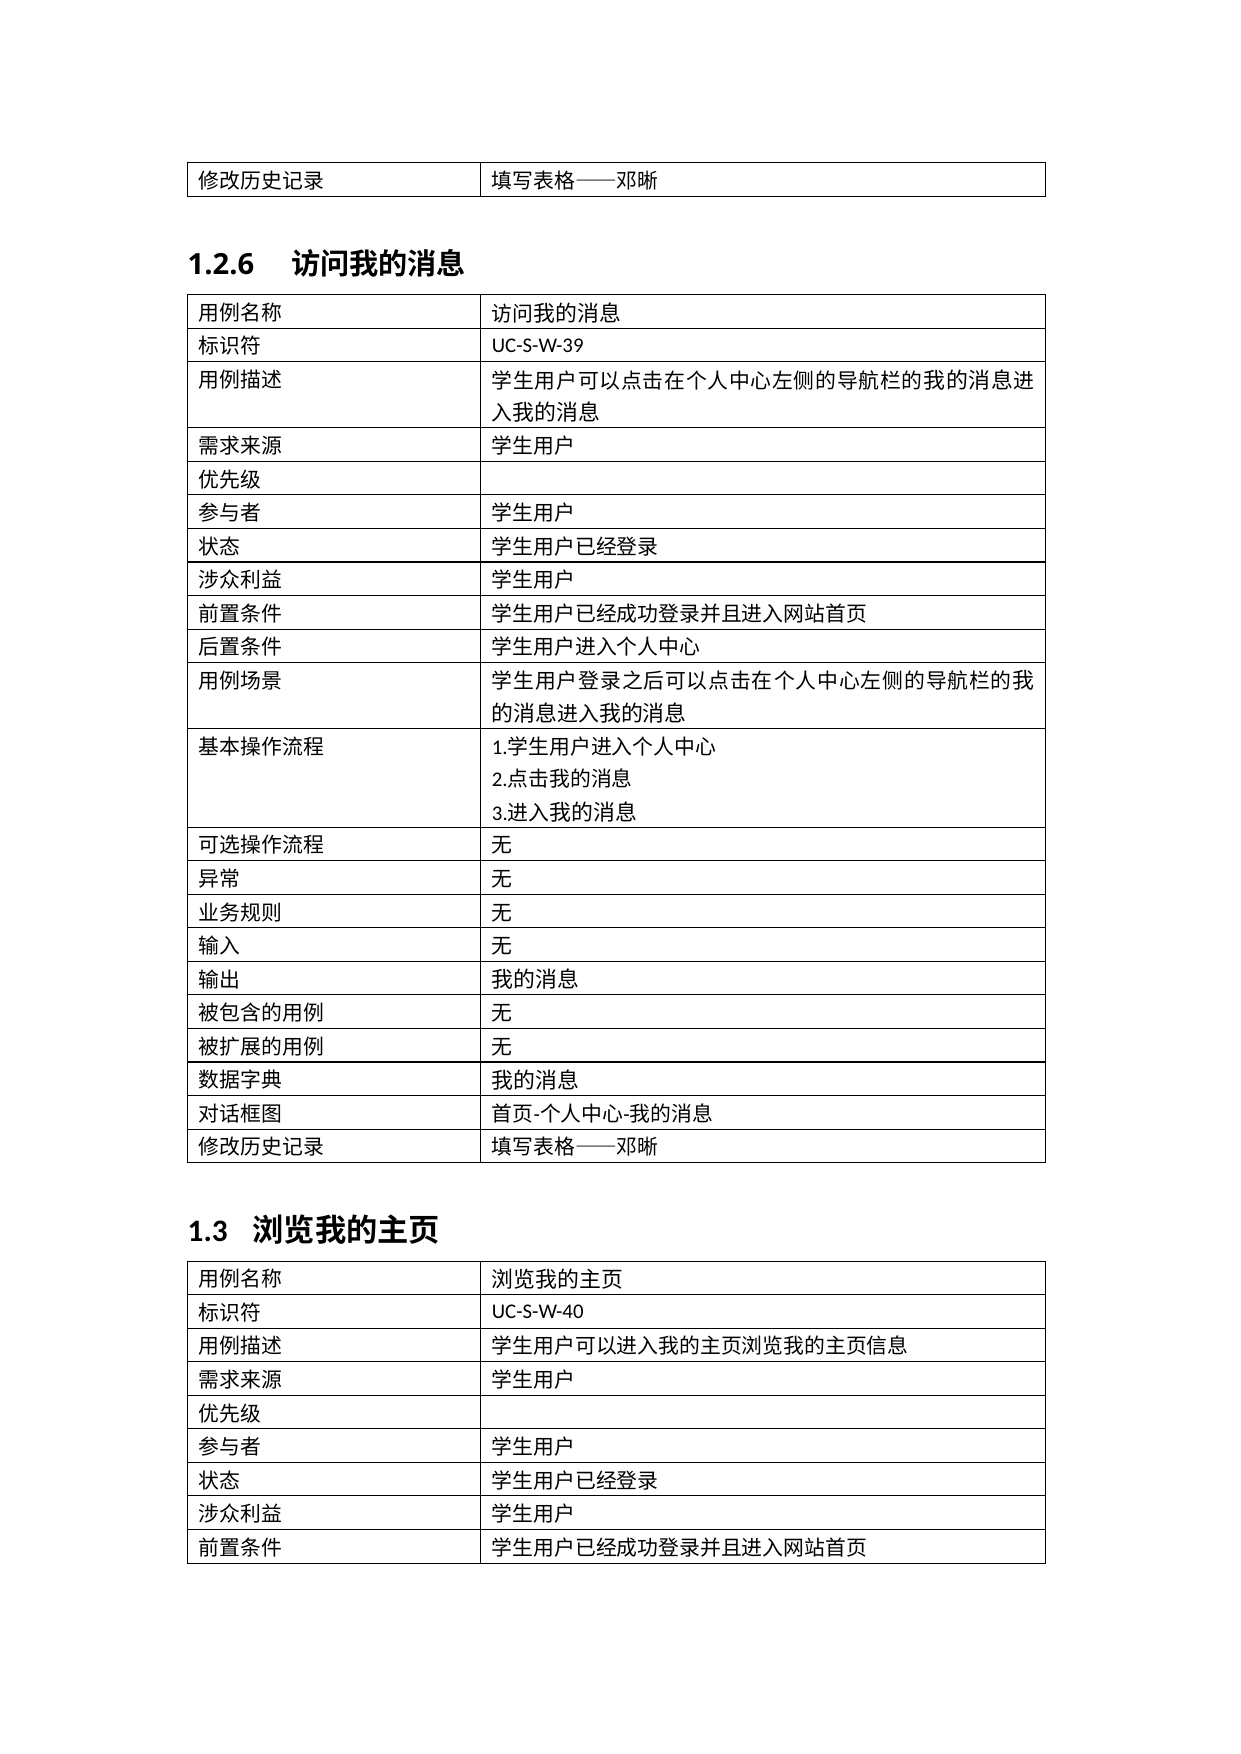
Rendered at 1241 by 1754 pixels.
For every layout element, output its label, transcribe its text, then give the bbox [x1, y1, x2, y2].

table_cell 参与者 [188, 495, 480, 528]
table_cell 学生用户可以点击在个人中心左侧的导航栏的我的消息进入我的消息 [481, 362, 1045, 427]
table_header 用例名称 [188, 295, 480, 328]
table_cell 前置条件 [188, 596, 480, 628]
table_cell 学生用户进入个人中心 [481, 630, 1045, 662]
table_cell 标识符 [188, 1295, 480, 1328]
table_cell 可选操作流程 [188, 828, 480, 860]
table_cell 填写表格——邓晰 [481, 163, 1045, 196]
table_cell 优先级 [188, 462, 480, 494]
table_cell 无 [481, 928, 1045, 961]
table_cell 我的消息 [481, 1063, 1045, 1095]
table_cell 前置条件 [188, 1530, 480, 1562]
table_cell [481, 1396, 1045, 1428]
table_cell 学生用户 [481, 563, 1045, 595]
table_cell 被包含的用例 [188, 995, 480, 1028]
table_cell 优先级 [188, 1396, 480, 1428]
table_cell 我的消息 [481, 962, 1045, 994]
table_cell 需求来源 [188, 1362, 480, 1395]
table_cell 涉众利益 [188, 1496, 480, 1529]
table_cell 后置条件 [188, 630, 480, 662]
table_cell UC-S-W-39 [481, 329, 1045, 361]
table_cell 学生用户 [481, 1496, 1045, 1529]
table_cell 学生用户 [481, 1362, 1045, 1395]
table_cell 对话框图 [188, 1096, 480, 1128]
table_cell 无 [481, 995, 1045, 1028]
table_cell 学生用户 [481, 1429, 1045, 1462]
table_cell 无 [481, 861, 1045, 894]
table_cell 学生用户已经登录 [481, 1463, 1045, 1495]
table_cell 学生用户已经成功登录并且进入网站首页 [481, 596, 1045, 628]
table_cell 状态 [188, 1463, 480, 1495]
table_cell 填写表格——邓晰 [481, 1130, 1045, 1162]
table_cell 无 [481, 895, 1045, 927]
table_cell 被扩展的用例 [188, 1029, 480, 1061]
table_cell 参与者 [188, 1429, 480, 1462]
table_header 浏览我的主页 [481, 1262, 1045, 1294]
table_cell UC-S-W-40 [481, 1295, 1045, 1328]
table_cell 用例描述 [188, 1329, 480, 1361]
table_cell 数据字典 [188, 1063, 480, 1095]
table_cell 涉众利益 [188, 563, 480, 595]
text 浏览我的主页 [187, 1196, 1053, 1261]
table_cell 首页-个人中心-我的消息 [481, 1096, 1045, 1128]
table_cell 学生用户已经成功登录并且进入网站首页 [481, 1530, 1045, 1562]
table_header 用例名称 [188, 1262, 480, 1294]
table_cell 输入 [188, 928, 480, 961]
table_cell [481, 462, 1045, 494]
table_cell 需求来源 [188, 428, 480, 461]
table_cell 业务规则 [188, 895, 480, 927]
table_cell 标识符 [188, 329, 480, 361]
table_cell 修改历史记录 [188, 163, 480, 196]
table_cell 用例描述 [188, 362, 480, 427]
table_cell 学生用户 [481, 495, 1045, 528]
table_cell 1.学生用户进入个人中心 2.点击我的消息 3.进入我的消息 [481, 729, 1045, 827]
table_cell 用例场景 [188, 663, 480, 728]
table_header 访问我的消息 [481, 295, 1045, 328]
table_cell 异常 [188, 861, 480, 894]
table_cell 状态 [188, 529, 480, 561]
table_cell 学生用户可以进入我的主页浏览我的主页信息 [481, 1329, 1045, 1361]
table_cell 无 [481, 1029, 1045, 1061]
table_cell 基本操作流程 [188, 729, 480, 827]
table_cell 学生用户已经登录 [481, 529, 1045, 561]
table_cell 修改历史记录 [188, 1130, 480, 1162]
table_cell 学生用户登录之后可以点击在个人中心左侧的导航栏的我的消息进入我的消息 [481, 663, 1045, 728]
table_cell 无 [481, 828, 1045, 860]
table_cell 学生用户 [481, 428, 1045, 461]
text 访问我的消息 [187, 229, 1053, 294]
table_cell 输出 [188, 962, 480, 994]
